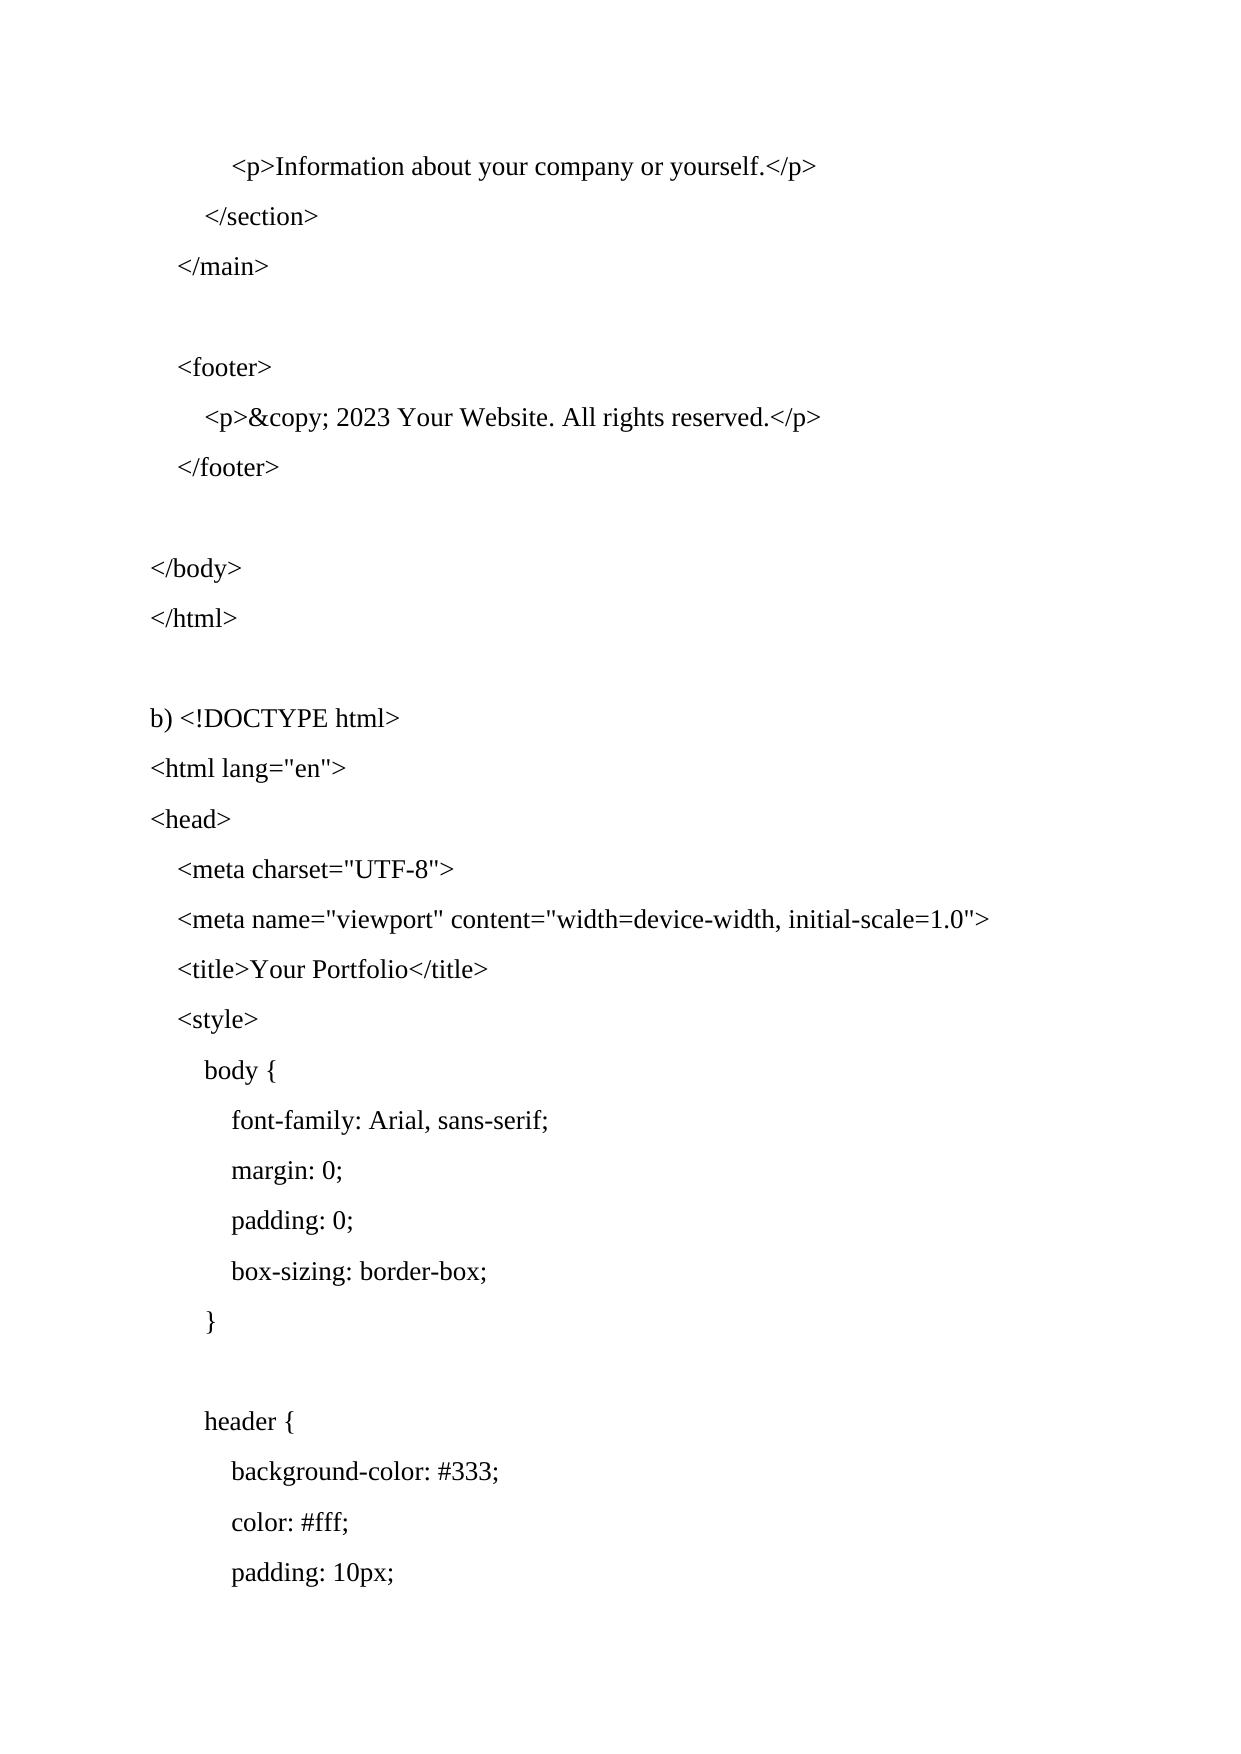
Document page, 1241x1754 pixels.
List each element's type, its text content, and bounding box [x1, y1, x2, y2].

text </section> [150, 200, 1090, 231]
text b) <!DOCTYPE html> [150, 702, 1090, 733]
text background-color: #333; [150, 1455, 1090, 1487]
text <meta charset="UTF-8"> [150, 853, 1090, 884]
text <footer> [150, 351, 1090, 382]
text </main> [150, 250, 1090, 282]
text <meta name="viewport" content="width=device-width, initial-scale=1.0"> [150, 903, 1090, 934]
text <html lang="en"> [150, 752, 1090, 784]
text color: #fff; [150, 1506, 1090, 1537]
text padding: 0; [150, 1204, 1090, 1236]
text <p>Information about your company or yourself.</p> [150, 150, 1090, 181]
text } [150, 1305, 1090, 1336]
text </html> [150, 602, 1090, 633]
text <head> [150, 803, 1090, 834]
text </footer> [150, 451, 1090, 482]
text <title>Your Portfolio</title> [150, 953, 1090, 984]
text header { [150, 1405, 1090, 1436]
text <p>&copy; 2023 Your Website. All rights reserved.</p> [150, 401, 1090, 432]
text margin: 0; [150, 1154, 1090, 1185]
text padding: 10px; [150, 1556, 1090, 1587]
text </body> [150, 552, 1090, 583]
text <style> [150, 1003, 1090, 1035]
text body { [150, 1054, 1090, 1085]
text font-family: Arial, sans-serif; [150, 1104, 1090, 1135]
text box-sizing: border-box; [150, 1254, 1090, 1286]
